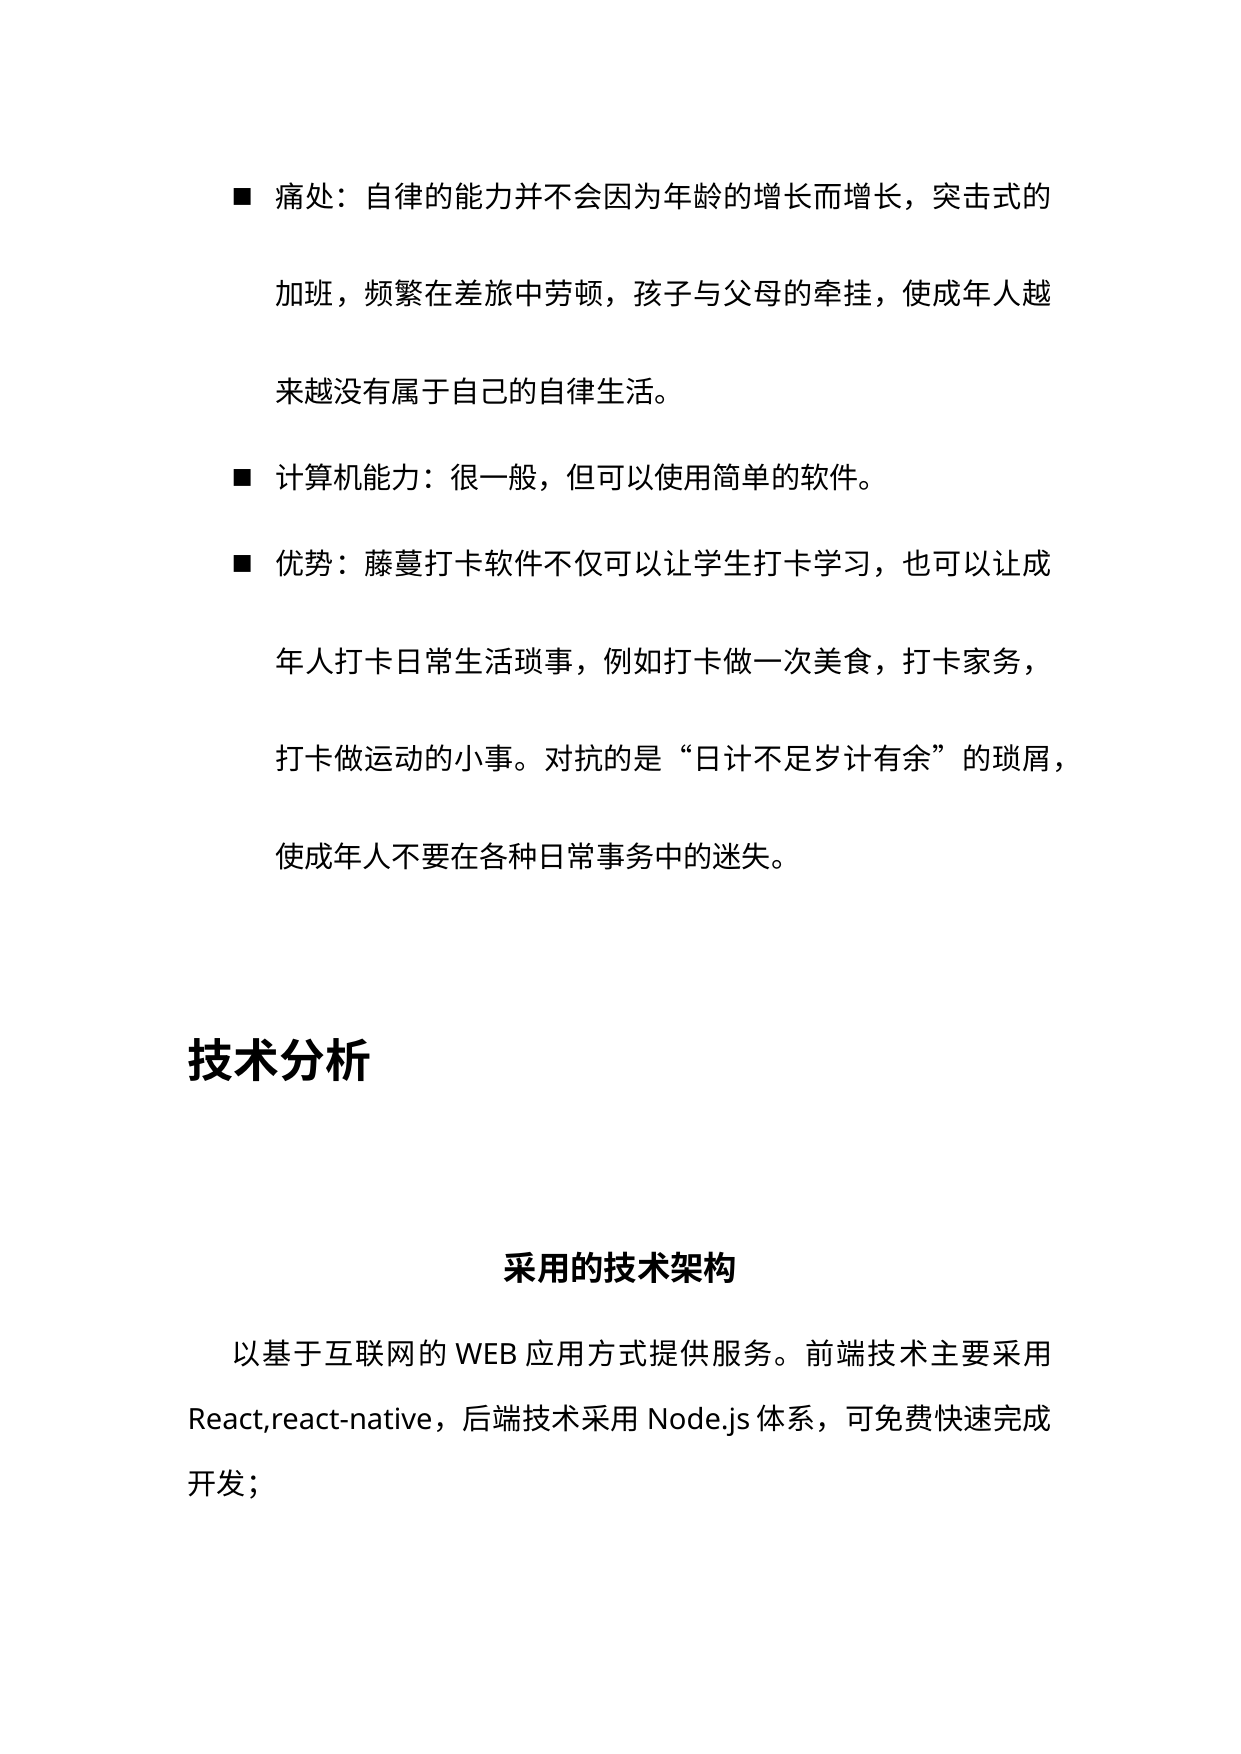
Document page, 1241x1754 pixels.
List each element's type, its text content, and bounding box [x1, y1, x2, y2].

list 计算机能力：很一般，但可以使用简单的软件。 [231, 443, 1053, 508]
list 优势：藤蔓打卡软件不仅可以让学生打卡学习，也可以让成年人打卡日常生活琐事，例如打卡做一次美食，打卡家务，打卡做运动的小事。对抗的是“日计不足岁计有余”的琐屑，使成年人不要在各种日常事务中的迷失。 [231, 529, 1053, 887]
list 痛处：自律的能力并不会因为年龄的增长而增长，突击式的加班，频繁在差旅中劳顿，孩子与父母的牵挂，使成年人越来越没有属于自己的自律生活。 [231, 162, 1053, 422]
subtitle 技术分析 [187, 1008, 1053, 1106]
text 以基于互联网的WEB应用方式提供服务。前端技术主要采用React,react-native，后端技术采用Node.js体系，可免费快速完成开发； [187, 1319, 1053, 1514]
subtitle 采用的技术架构 [187, 1234, 1053, 1299]
